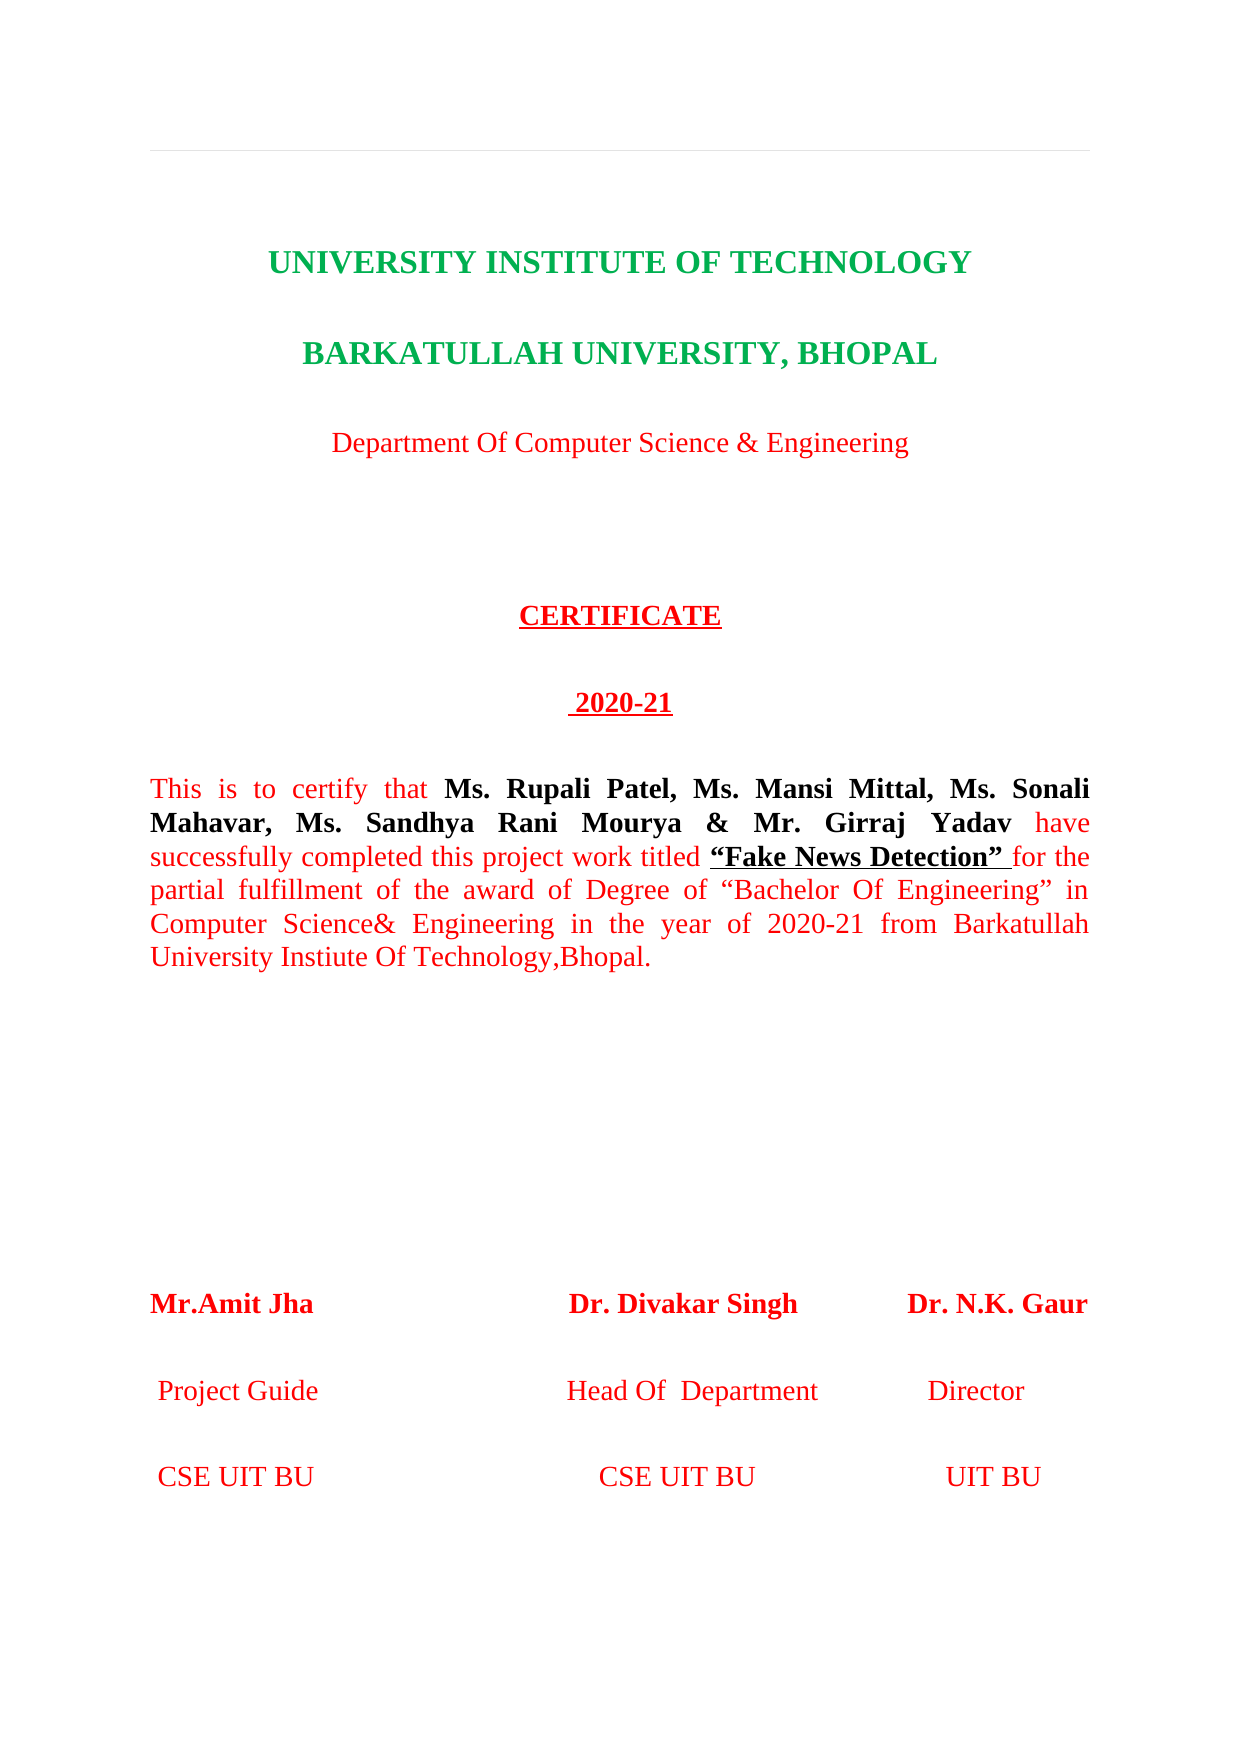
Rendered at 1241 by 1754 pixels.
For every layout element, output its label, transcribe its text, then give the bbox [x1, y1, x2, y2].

text UNIVERSITY INSTITUTE OF TECHNOLOGY [150, 241, 1090, 280]
text CSE UIT BU CSE UIT BU UIT BU [150, 1459, 1090, 1493]
text This is to certify that Ms. Rupali Patel, Ms. Mansi Mittal, Ms. Sonali Mahavar, Ms. Sandhya Rani Mourya & Mr. Girraj Yadav have successfully completed this project work titled “Fake News Detection” for the partial fulfillment of the award of Degree of “Bachelor Of Engineering” in Computer Science& Engineering in the year of 2020-21 from Barkatullah University Instiute Of Technology,Bhopal. [150, 771, 1090, 973]
text CERTIFICATE [150, 598, 1090, 632]
text 2020-21 [150, 684, 1090, 718]
text Project Guide Head Of Department Director [150, 1372, 1090, 1406]
text Mr.Amit Jha Dr. Divakar Singh Dr. N.K. Gaur [150, 1285, 1090, 1319]
text BARKATULLAH UNIVERSITY, BHOPAL [150, 333, 1090, 372]
text Department Of Computer Science & Engineering [150, 424, 1090, 458]
